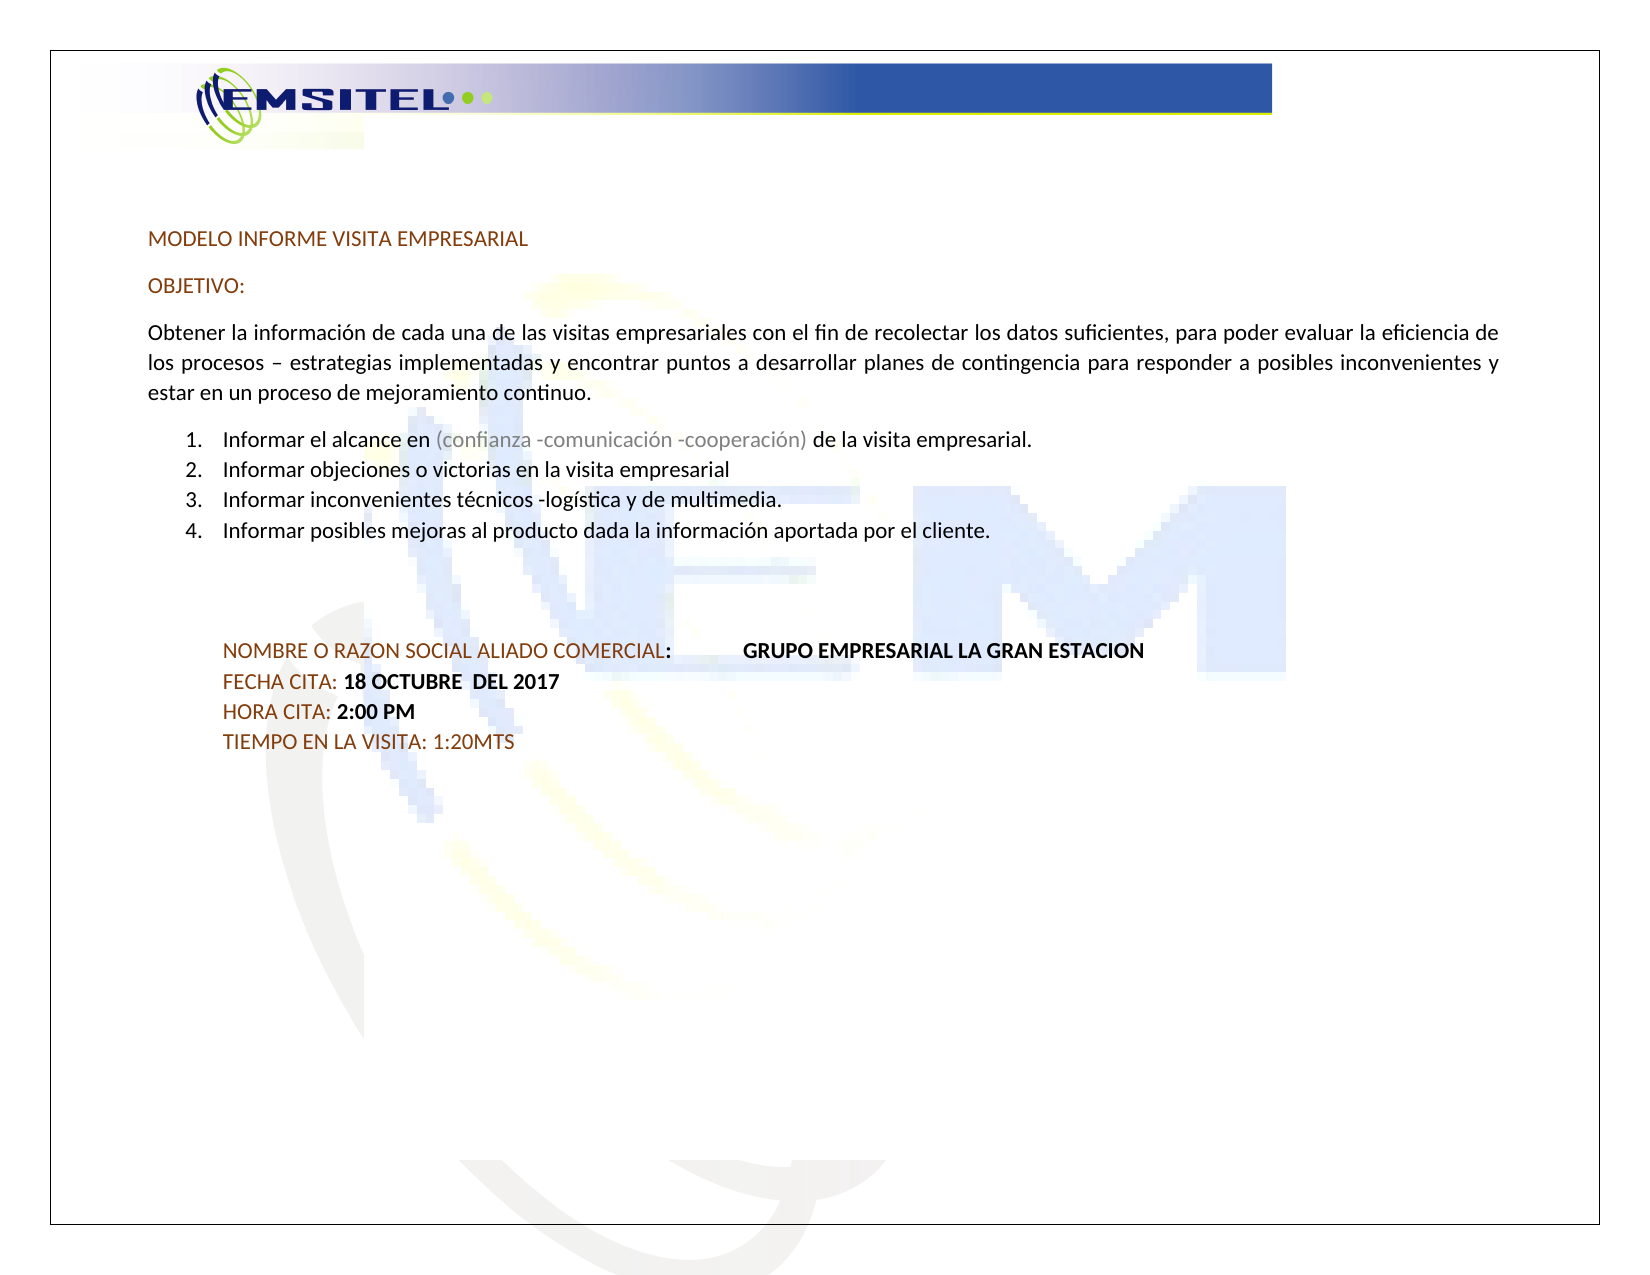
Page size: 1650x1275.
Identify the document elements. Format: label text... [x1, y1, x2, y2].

list Informar posibles mejoras al producto dada la información aportada por el cliente. [185, 516, 1502, 544]
list FECHA CITA: 18 OCTUBRE DEL 2017 [223, 667, 1502, 695]
text Obtener la información de cada una de las visitas empresariales con el fin de recolectar los datos suficientes, para poder evaluar la eficiencia de los procesos – estrategias implementadas y encontrar puntos a desarrollar planes de contingencia para responder a posibles inconvenientes y estar en un proceso de mejoramiento continuo. [148, 318, 1502, 406]
list Informar inconvenientes técnicos -logística y de multimedia. [185, 486, 1502, 513]
list Informar objeciones o victorias en la visita empresarial [185, 455, 1502, 483]
picture [0, 11, 1273, 1275]
text MODELO INFORME VISITA EMPRESARIAL [148, 224, 1502, 252]
picture [51, 51, 1273, 1224]
list NOMBRE O RAZON SOCIAL ALIADO COMERCIAL: GRUPO EMPRESARIAL LA GRAN ESTACION [223, 637, 1502, 664]
list HORA CITA: 2:00 PM [223, 697, 1502, 725]
list TIEMPO EN LA VISITA: 1:20MTS [223, 727, 1502, 755]
list Informar el alcance en (confianza -comunicación -cooperación) de la visita empresarial. [185, 425, 1502, 453]
text OBJETIVO: [148, 271, 1502, 299]
